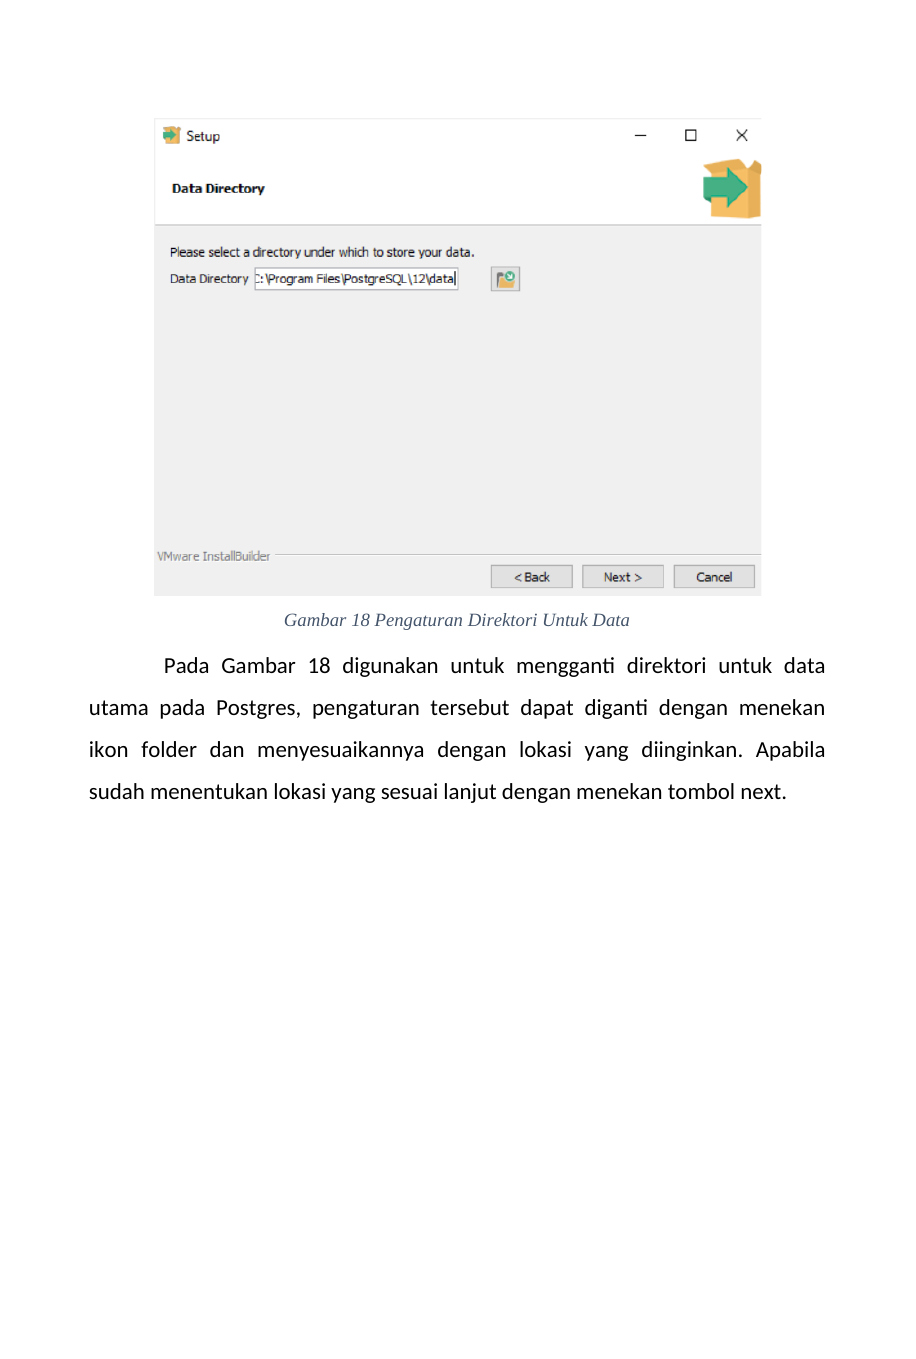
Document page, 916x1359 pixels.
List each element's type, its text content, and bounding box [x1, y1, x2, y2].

text Pada Gambar 18 digunakan untuk mengganti direktori untuk data utama pada Postgres, pengaturan tersebut dapat diganti dengan menekan ikon folder dan menyesuaikannya dengan lokasi yang diinginkan. Apabila sudah menentukan lokasi yang sesuai lanjut dengan menekan tombol next. [89, 651, 827, 805]
text Gambar 18 Pengaturan Direktori Untuk Data [89, 608, 827, 630]
picture [154, 118, 762, 596]
